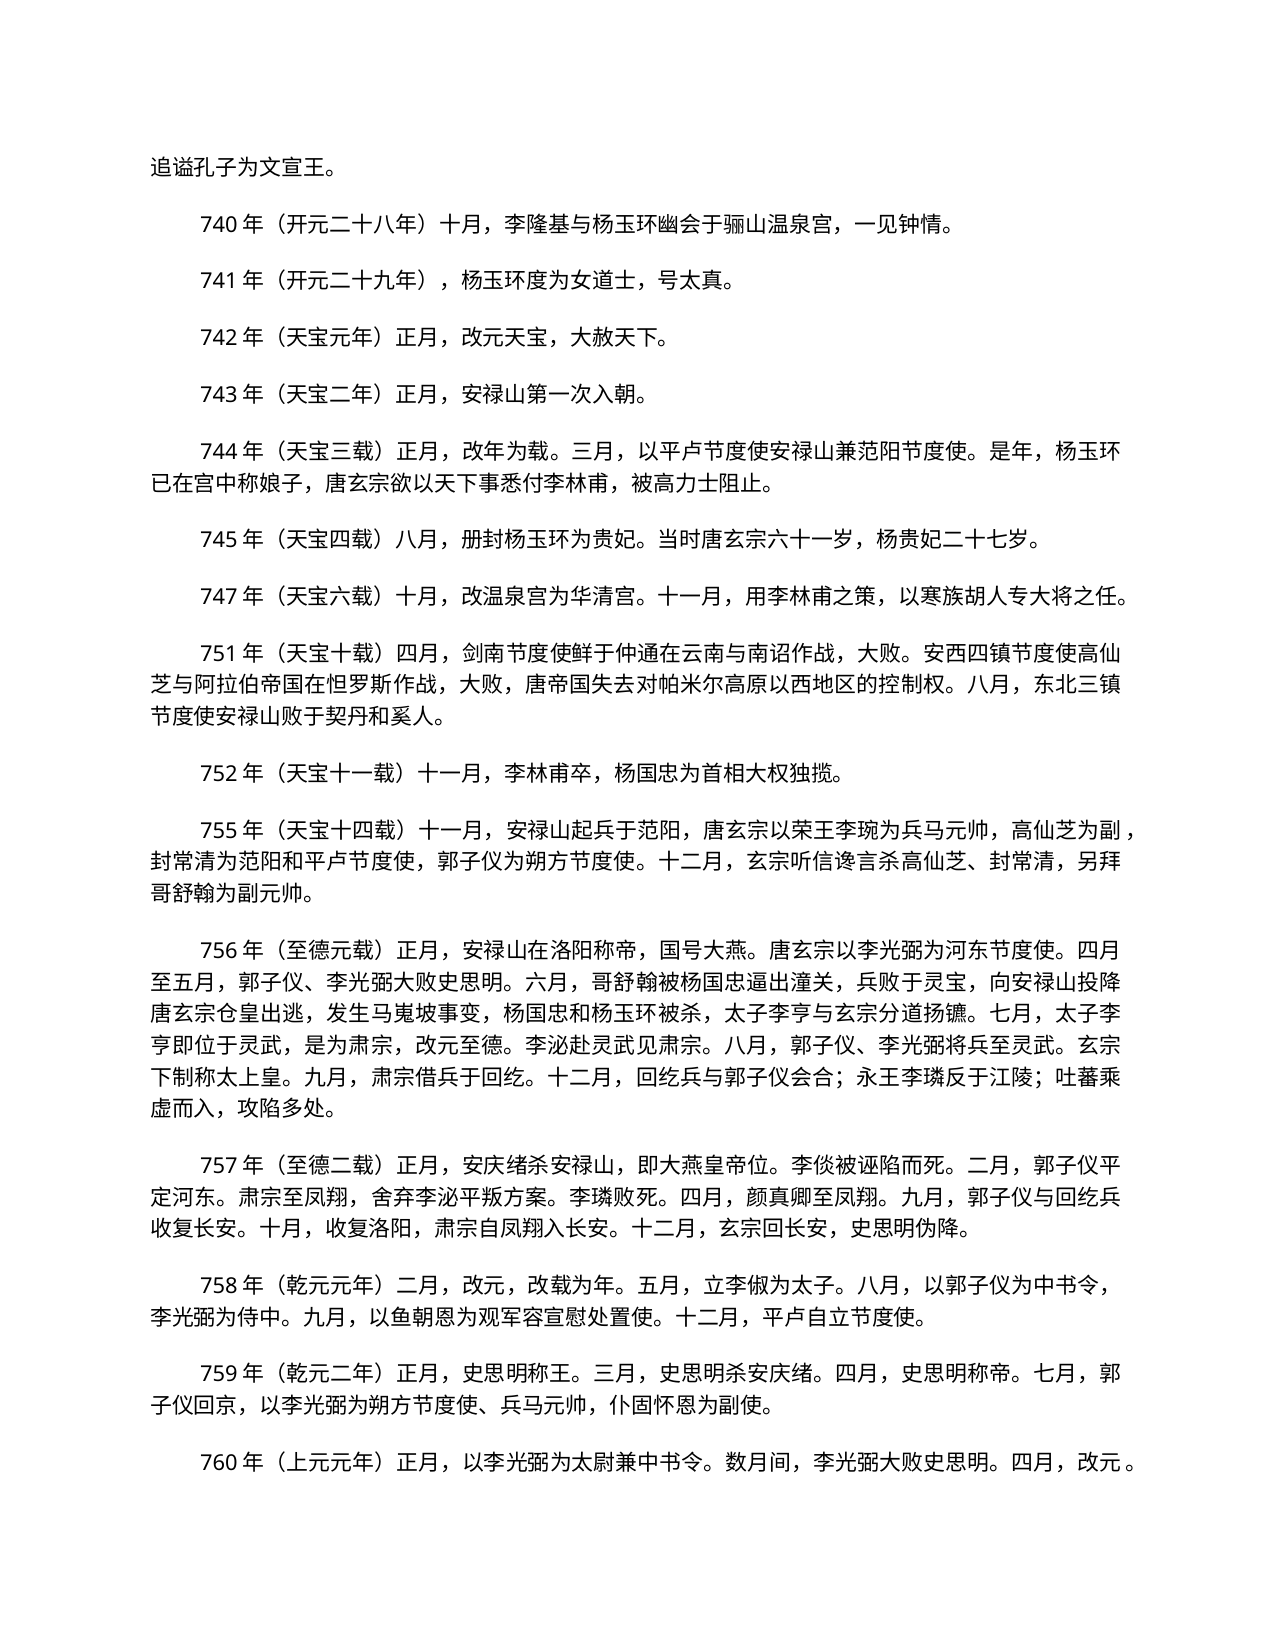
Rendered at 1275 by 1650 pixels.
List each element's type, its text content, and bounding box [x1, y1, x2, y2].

text 758年（乾元元年）二月，改元，改载为年。五月，立李俶为太子。八月，以郭子仪为中书令，李光弼为侍中。九月，以鱼朝恩为观军容宣慰处置使。十二月，平卢自立节度使。 [150, 1268, 1125, 1331]
text 757年（至德二载）正月，安庆绪杀安禄山，即大燕皇帝位。李倓被诬陷而死。二月，郭子仪平定河东。肃宗至凤翔，舍弃李泌平叛方案。李璘败死。四月，颜真卿至凤翔。九月，郭子仪与回纥兵收复长安。十月，收复洛阳，肃宗自凤翔入长安。十二月，玄宗回长安，史思明伪降。 [150, 1148, 1125, 1243]
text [150, 150, 1125, 182]
text 740年（开元二十八年）十月，李隆基与杨玉环幽会于骊山温泉宫，一见钟情。 [150, 207, 1125, 238]
text 755年（天宝十四载）十一月，安禄山起兵于范阳，唐玄宗以荣王李琬为兵马元帅，高仙芝为副，封常清为范阳和平卢节度使，郭子仪为朔方节度使。十二月，玄宗听信谗言杀高仙芝、封常清，另拜哥舒翰为副元帅。 [150, 813, 1125, 908]
text 759年（乾元二年）正月，史思明称王。三月，史思明杀安庆绪。四月，史思明称帝。七月，郭子仪回京，以李光弼为朔方节度使、兵马元帅，仆固怀恩为副使。 [150, 1356, 1125, 1420]
text 752年（天宝十一载）十一月，李林甫卒，杨国忠为首相大权独揽。 [150, 756, 1125, 788]
text 743年（天宝二年）正月，安禄山第一次入朝。 [150, 377, 1125, 409]
text 751年（天宝十载）四月，剑南节度使鲜于仲通在云南与南诏作战，大败。安西四镇节度使高仙芝与阿拉伯帝国在怛罗斯作战，大败，唐帝国失去对帕米尔高原以西地区的控制权。八月，东北三镇节度使安禄山败于契丹和奚人。 [150, 636, 1125, 731]
text 745年（天宝四载）八月，册封杨玉环为贵妃。当时唐玄宗六十一岁，杨贵妃二十七岁。 [150, 522, 1125, 554]
text 744年（天宝三载）正月，改年为载。三月，以平卢节度使安禄山兼范阳节度使。是年，杨玉环已在宫中称娘子，唐玄宗欲以天下事悉付李林甫，被高力士阻止。 [150, 434, 1125, 497]
text 756年（至德元载）正月，安禄山在洛阳称帝，国号大燕。唐玄宗以李光弼为河东节度使。四月至五月，郭子仪、李光弼大败史思明。六月，哥舒翰被杨国忠逼出潼关，兵败于灵宝，向安禄山投降。唐玄宗仓皇出逃，发生马嵬坡事变，杨国忠和杨玉环被杀，太子李亨与玄宗分道扬镳。七月，太子李亨即位于灵武，是为肃宗，改元至德。李泌赴灵武见肃宗。八月，郭子仪、李光弼将兵至灵武。玄宗下制称太上皇。九月，肃宗借兵于回纥。十二月，回纥兵与郭子仪会合；永王李璘反于江陵；吐蕃乘虚而入，攻陷多处。 [150, 933, 1125, 1123]
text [150, 1445, 1125, 1477]
text 741年（开元二十九年），杨玉环度为女道士，号太真。 [150, 263, 1125, 295]
text 742年（天宝元年）正月，改元天宝，大赦天下。 [150, 320, 1125, 352]
text 747年（天宝六载）十月，改温泉宫为华清宫。十一月，用李林甫之策，以寒族胡人专大将之任。 [150, 579, 1125, 611]
